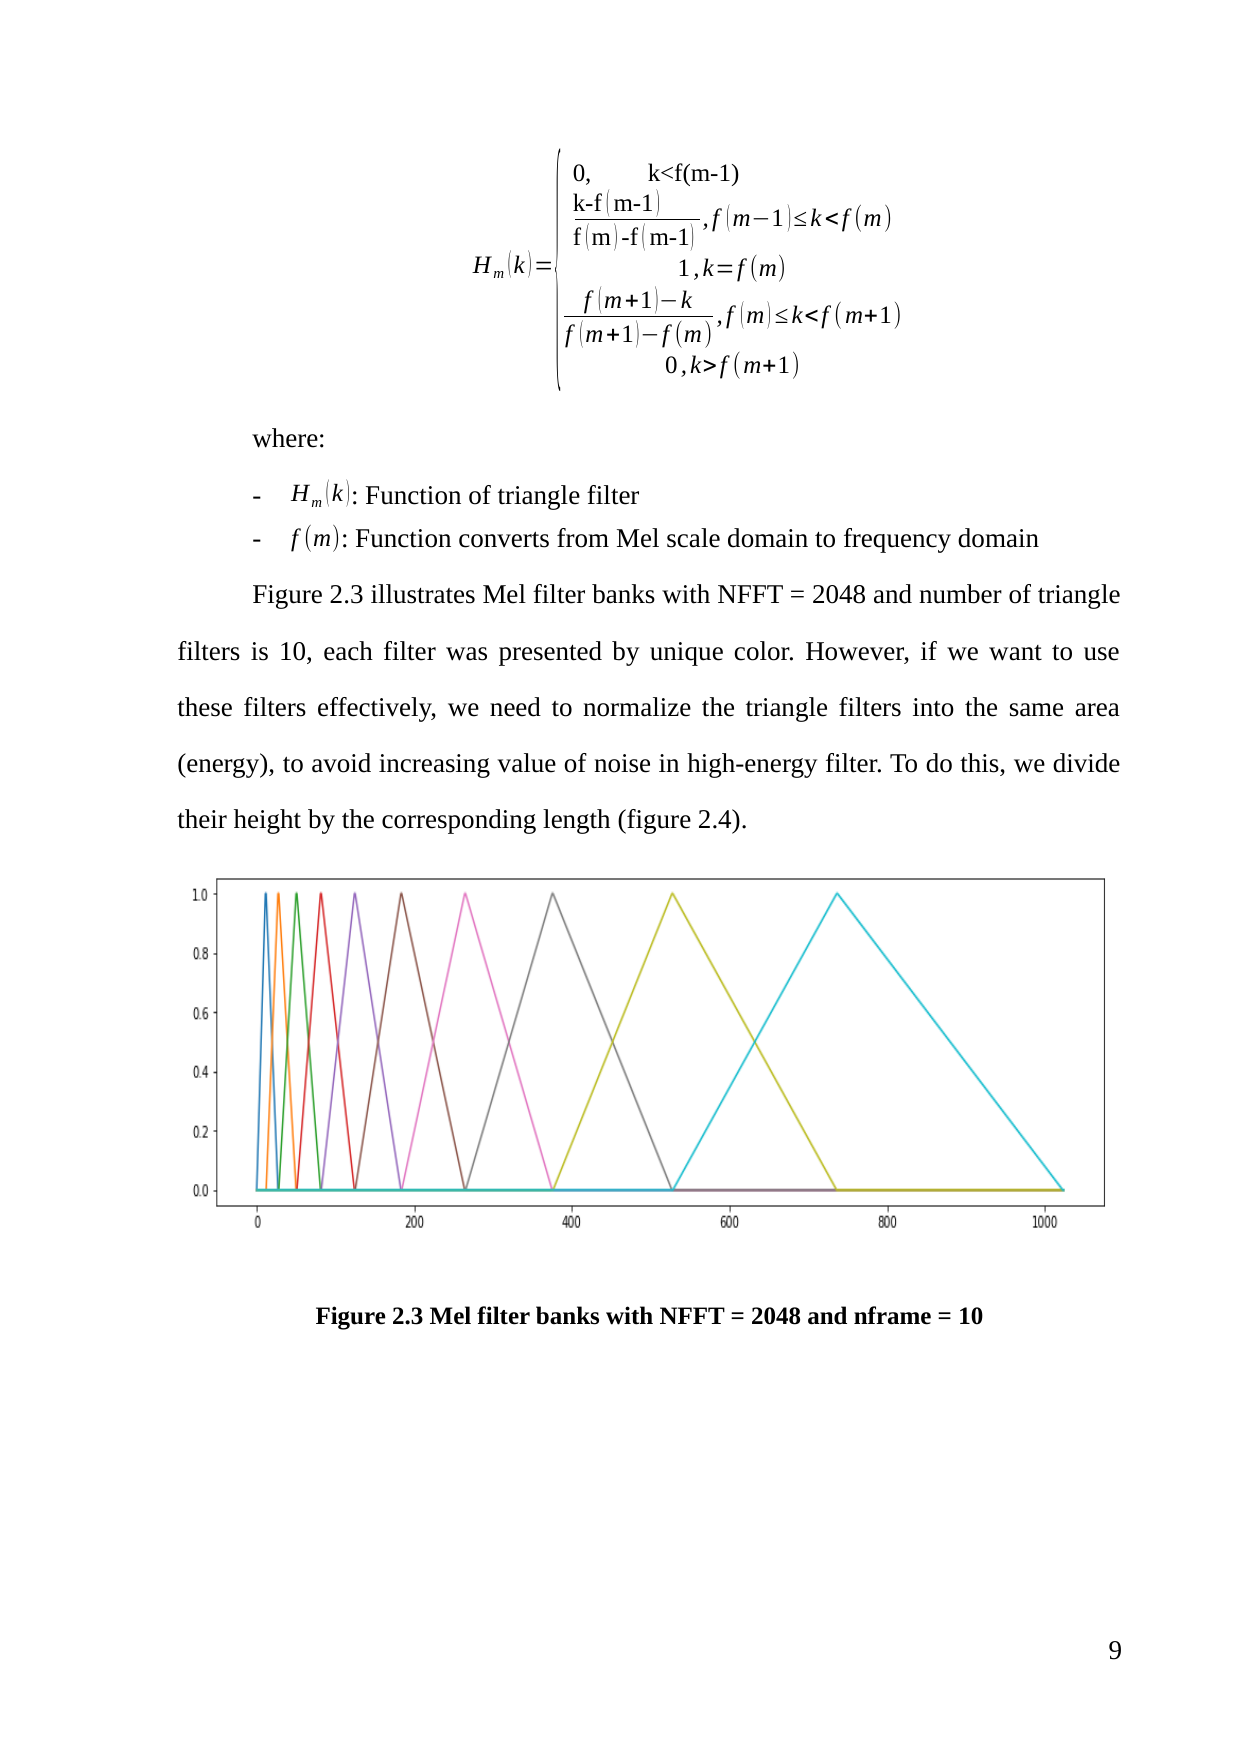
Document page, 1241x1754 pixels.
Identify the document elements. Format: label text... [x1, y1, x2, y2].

text where: [177, 419, 1122, 457]
picture [177, 866, 1122, 1243]
text Figure 2.3 Mel filter banks with NFFT = 2048 and nframe = 10 [177, 1297, 1122, 1334]
list : Function converts from Mel scale domain to frequency domain [252, 519, 1122, 557]
text Figure 2.3 illustrates Mel filter banks with NFFT = 2048 and number of triangle filters is 10, each filter was presented by unique color. However, if we want to use these filters effectively, we need to normalize the triangle filters into the same area (energy), to avoid increasing value of noise in high-energy filter. To do this, we divide their height by the corresponding length (figure 2.4). [177, 575, 1122, 838]
list : Function of triangle filter [252, 476, 1122, 513]
